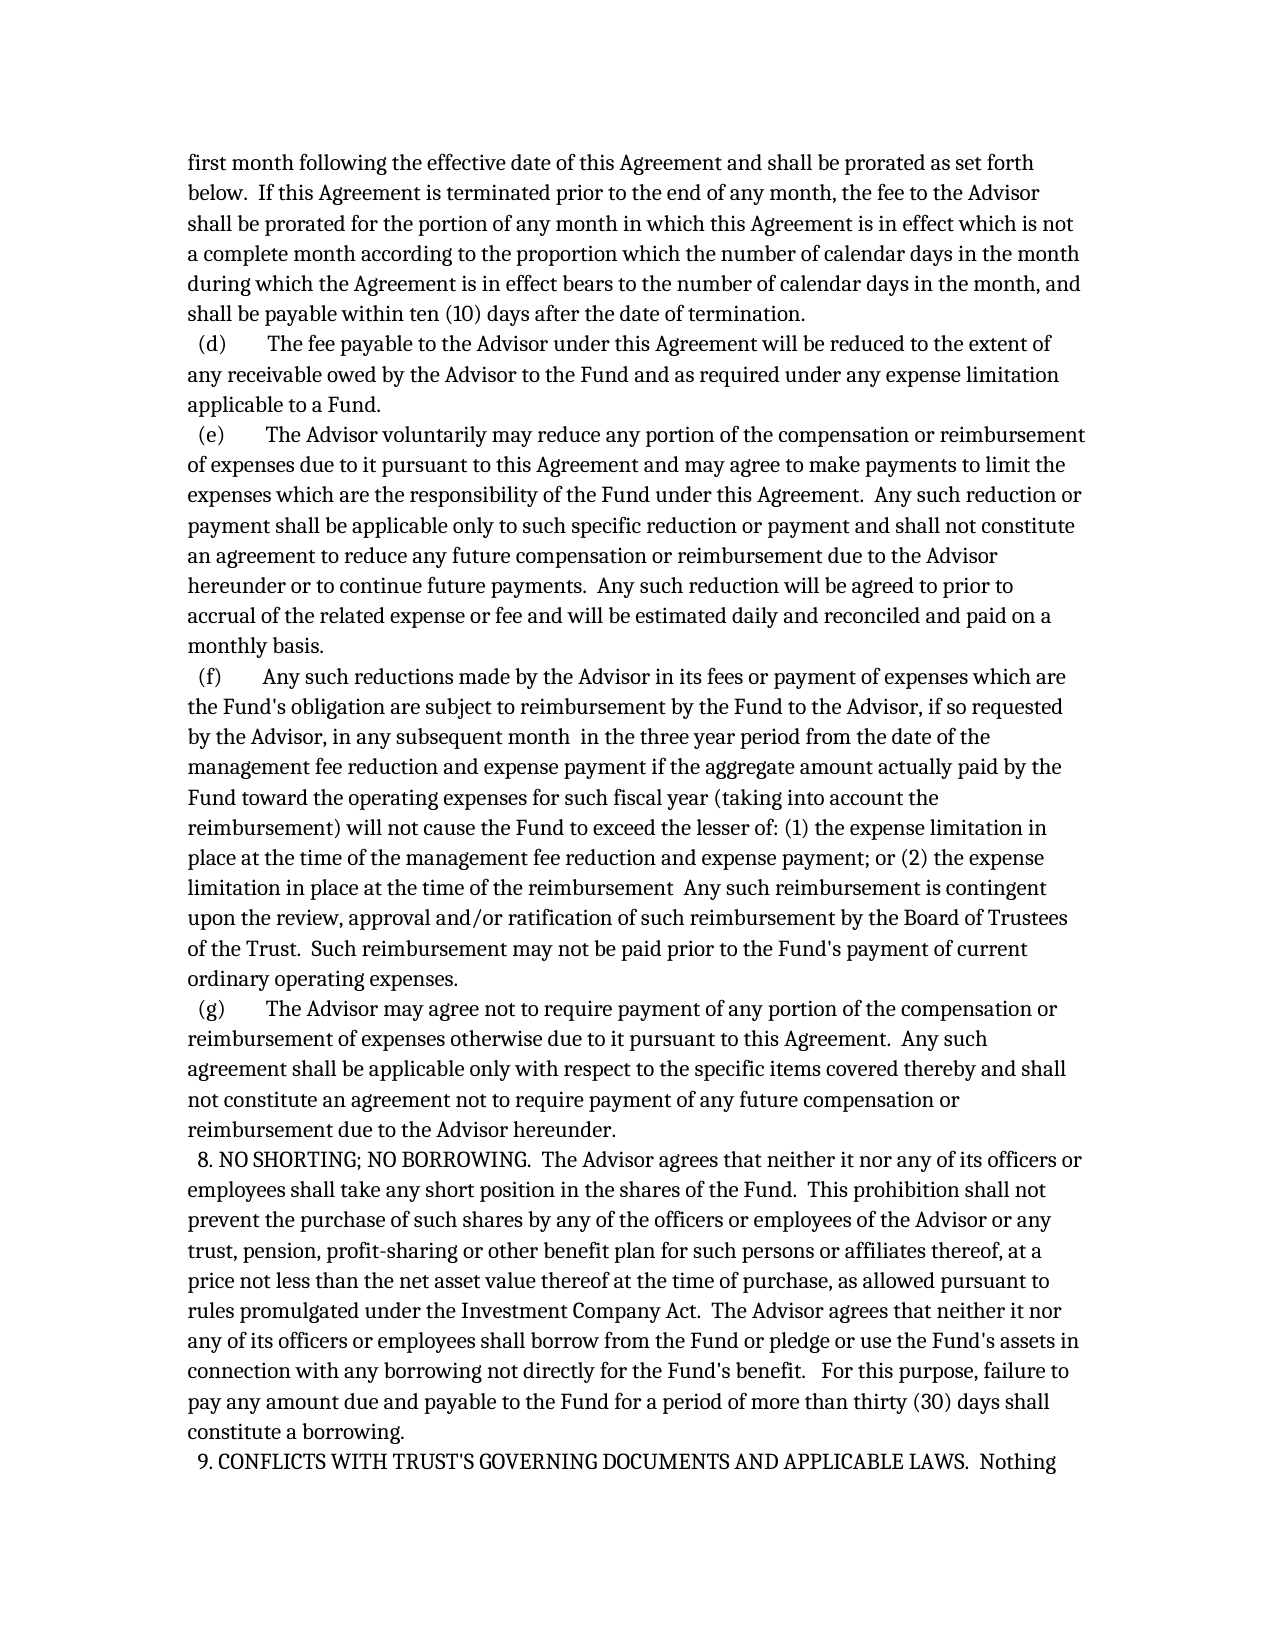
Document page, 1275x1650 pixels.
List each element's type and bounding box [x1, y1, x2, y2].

text [187, 150, 1087, 1475]
